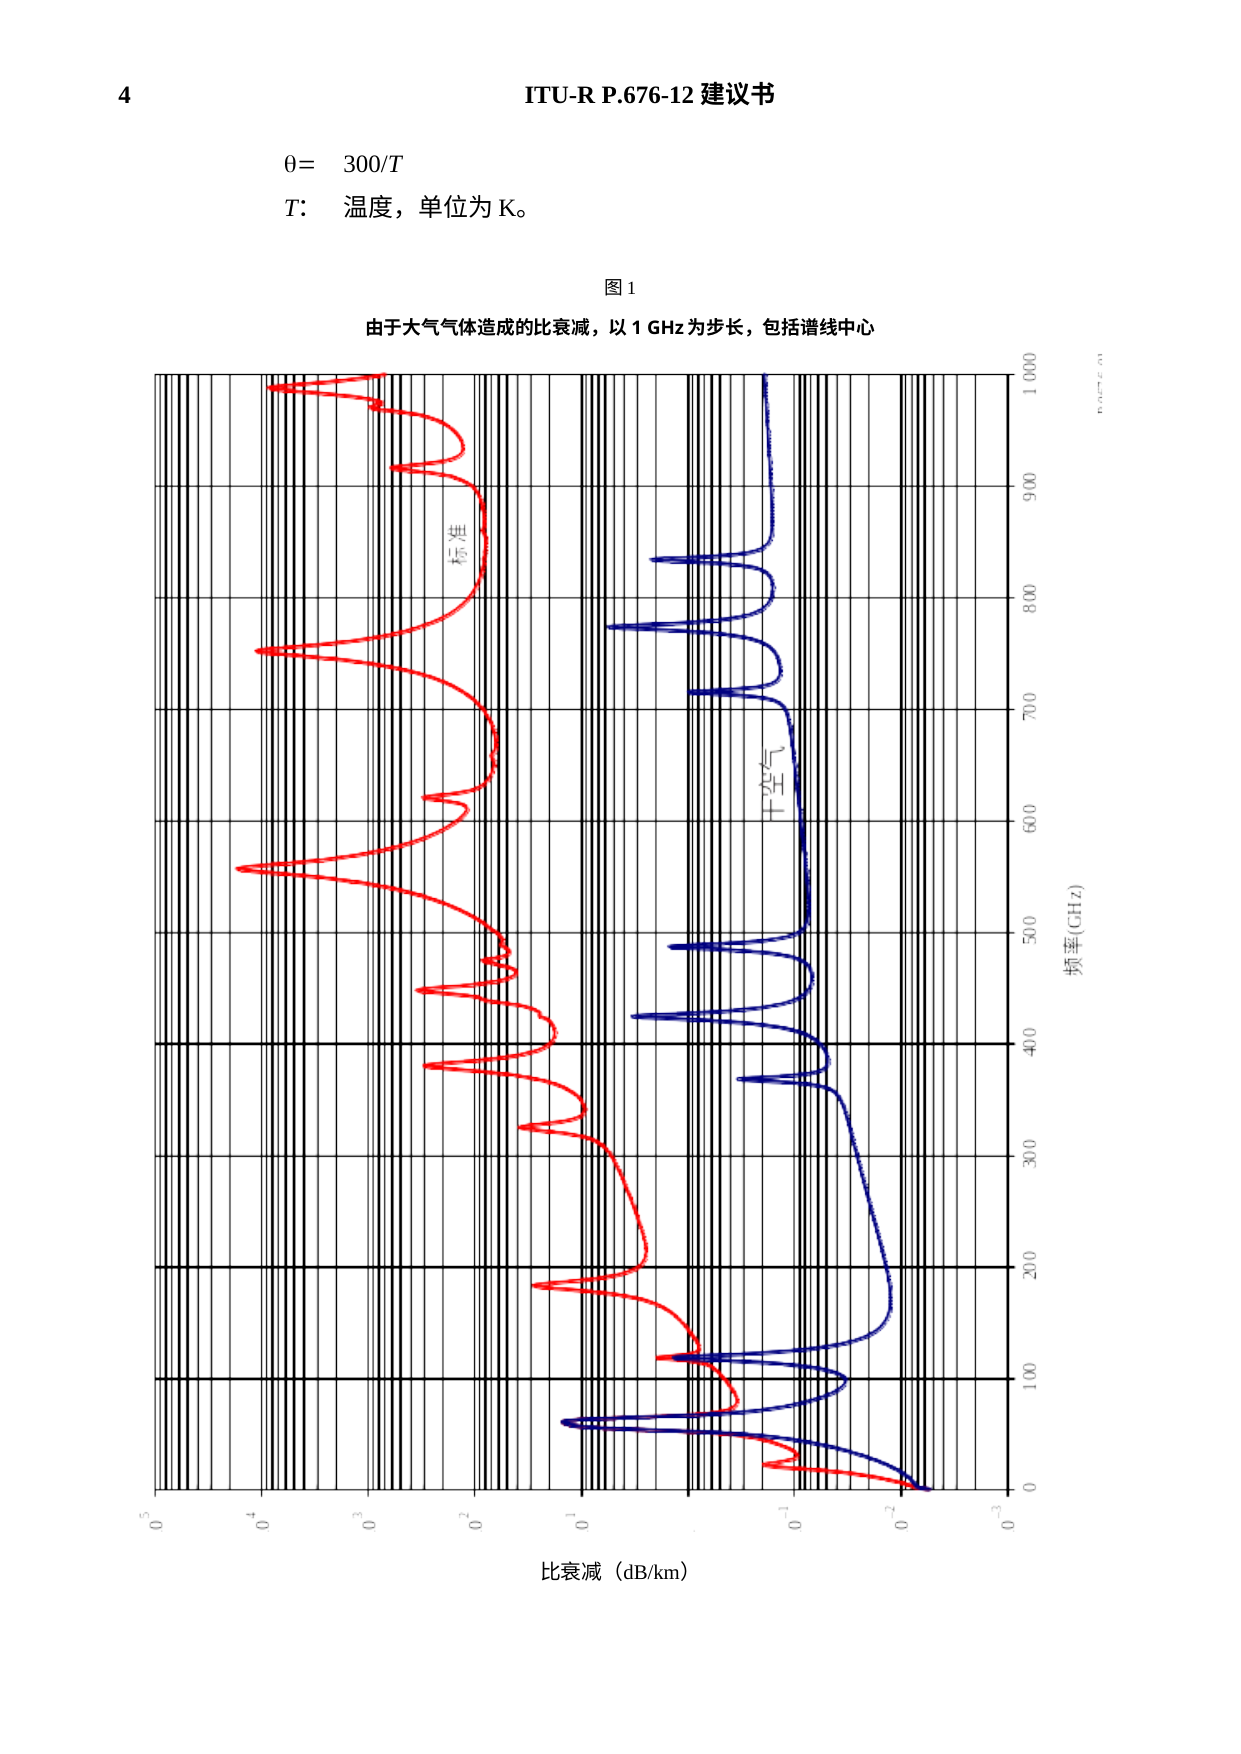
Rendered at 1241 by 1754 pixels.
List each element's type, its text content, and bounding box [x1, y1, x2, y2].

text  300/T [118, 148, 1122, 179]
text 图1 [118, 273, 1122, 300]
title 由于大气气体造成的比衰减，以1 GHz为步长，包括谱线中心 [118, 312, 1122, 339]
text T： 温度，单位为K。 [118, 191, 1122, 223]
